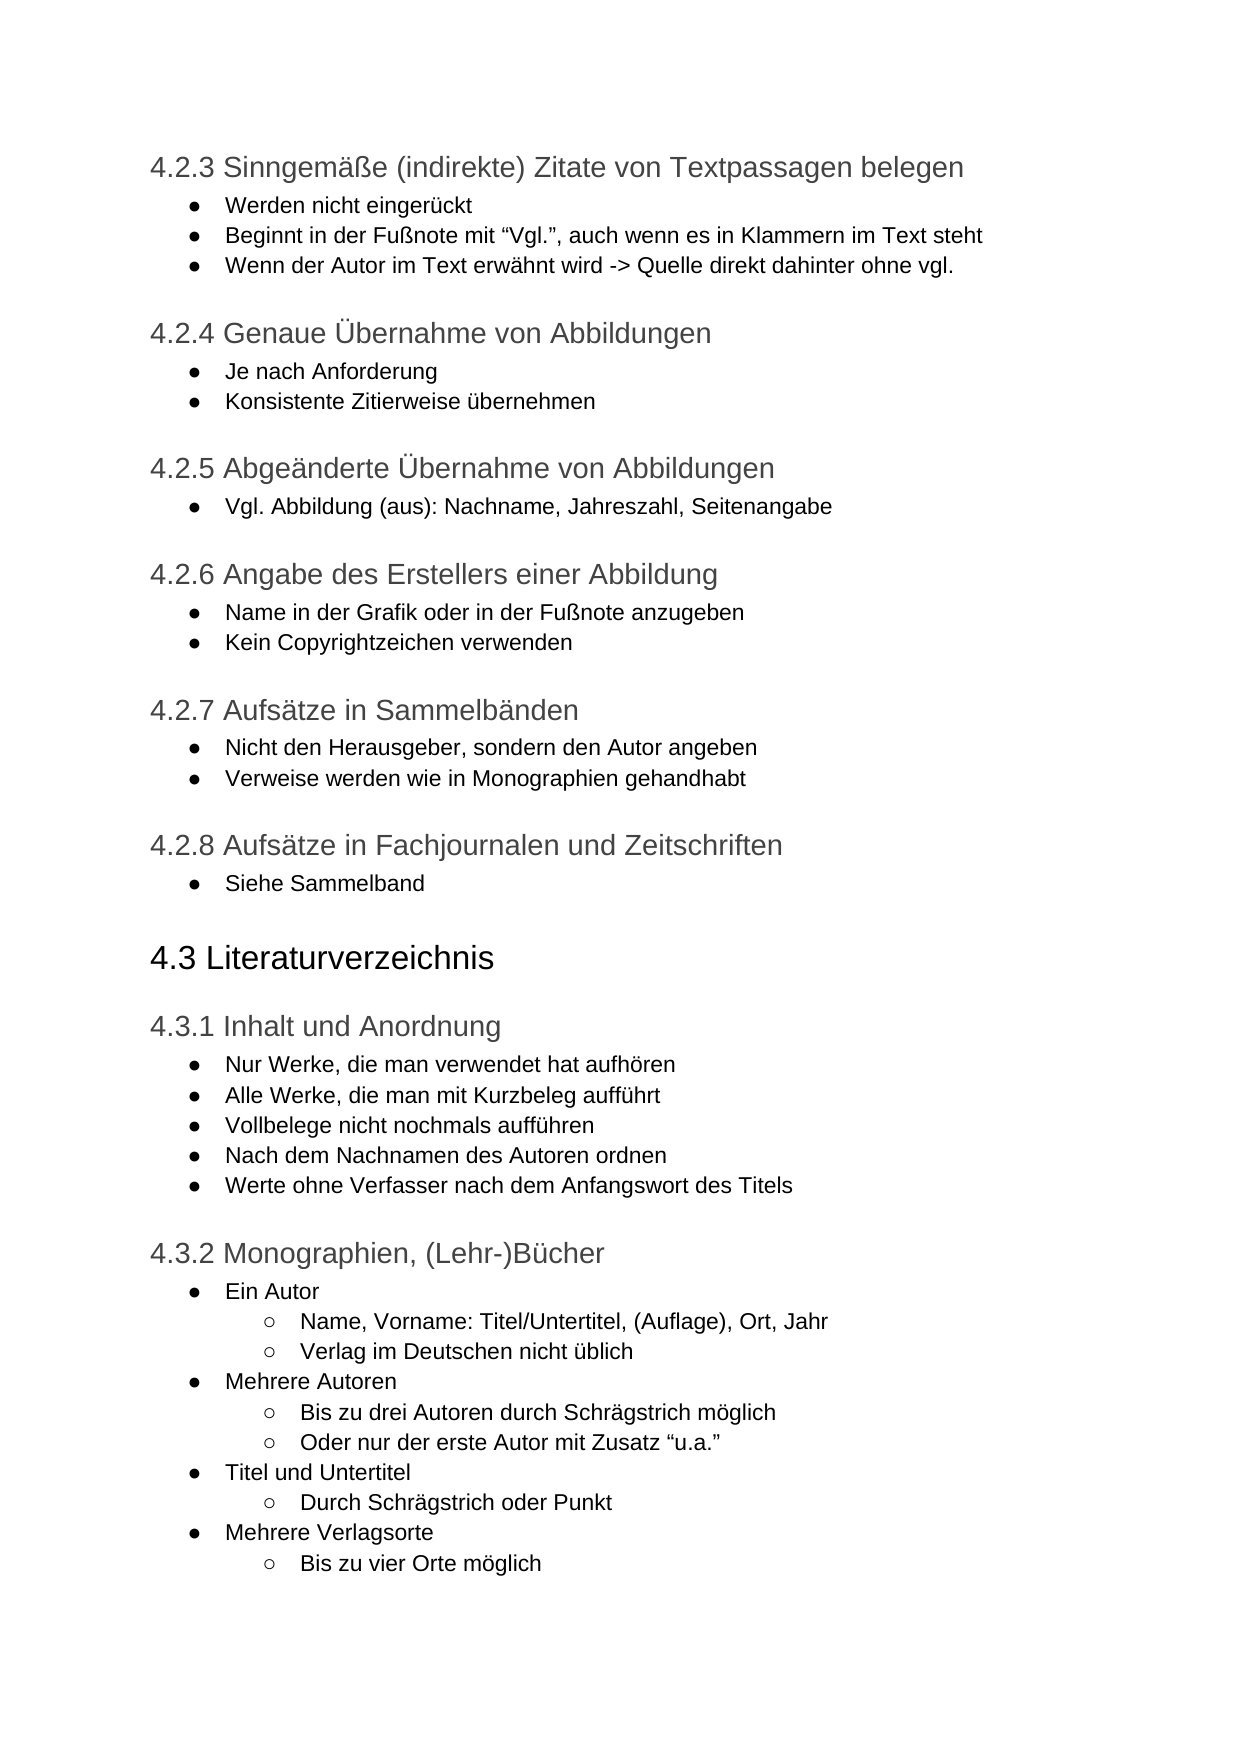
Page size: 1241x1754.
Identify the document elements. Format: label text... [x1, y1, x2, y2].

list Nicht den Herausgeber, sondern den Autor angeben [187, 734, 1090, 761]
list Vgl. Abbildung (aus): Nachname, Jahreszahl, Seitenangabe [187, 493, 1090, 520]
list Nach dem Nachnamen des Autoren ordnen [187, 1142, 1090, 1168]
list Verlag im Deutschen nicht üblich [262, 1338, 1090, 1364]
subtitle 4.2.8 Aufsätze in Fachjournalen und Zeitschriften [150, 828, 1090, 862]
list Werden nicht eingerückt [187, 192, 1090, 218]
subtitle 4.2.5 Abgeänderte Übernahme von Abbildungen [150, 451, 1090, 485]
subtitle 4.2.4 Genaue Übernahme von Abbildungen [150, 316, 1090, 349]
list Mehrere Autoren [187, 1368, 1090, 1394]
subtitle 4.2.3 Sinngemäße (indirekte) Zitate von Textpassagen belegen [150, 150, 1090, 183]
list Oder nur der erste Autor mit Zusatz “u.a.” [262, 1429, 1090, 1455]
list Vollbelege nicht nochmals aufführen [187, 1112, 1090, 1138]
list Wenn der Autor im Text erwähnt wird -> Quelle direkt dahinter ohne vgl. [187, 252, 1090, 279]
subtitle 4.2.7 Aufsätze in Sammelbänden [150, 692, 1090, 726]
list Alle Werke, die man mit Kurzbeleg aufführt [187, 1082, 1090, 1108]
list Werte ohne Verfasser nach dem Anfangswort des Titels [187, 1172, 1090, 1198]
list Titel und Untertitel [187, 1459, 1090, 1485]
list Durch Schrägstrich oder Punkt [262, 1489, 1090, 1515]
list Bis zu drei Autoren durch Schrägstrich möglich [262, 1398, 1090, 1425]
list Name in der Grafik oder in der Fußnote anzugeben [187, 599, 1090, 625]
list Name, Vorname: Titel/Untertitel, (Auflage), Ort, Jahr [262, 1308, 1090, 1334]
subtitle 4.2.6 Angabe des Erstellers einer Abbildung [150, 557, 1090, 590]
subtitle 4.3.2 Monographien, (Lehr-)Bücher [150, 1236, 1090, 1269]
list Je nach Anforderung [187, 358, 1090, 384]
list Siehe Sammelband [187, 870, 1090, 896]
list Nur Werke, die man verwendet hat aufhören [187, 1051, 1090, 1078]
list Bis zu vier Orte möglich [262, 1549, 1090, 1576]
subtitle 4.3 Literaturverzeichnis [150, 938, 1090, 976]
list Mehrere Verlagsorte [187, 1519, 1090, 1546]
subtitle 4.3.1 Inhalt und Anordnung [150, 1009, 1090, 1043]
list Ein Autor [187, 1278, 1090, 1304]
list Konsistente Zitierweise übernehmen [187, 388, 1090, 414]
list Beginnt in der Fußnote mit “Vgl.”, auch wenn es in Klammern im Text steht [187, 222, 1090, 248]
list Verweise werden wie in Monographien gehandhabt [187, 764, 1090, 791]
list Kein Copyrightzeichen verwenden [187, 629, 1090, 655]
